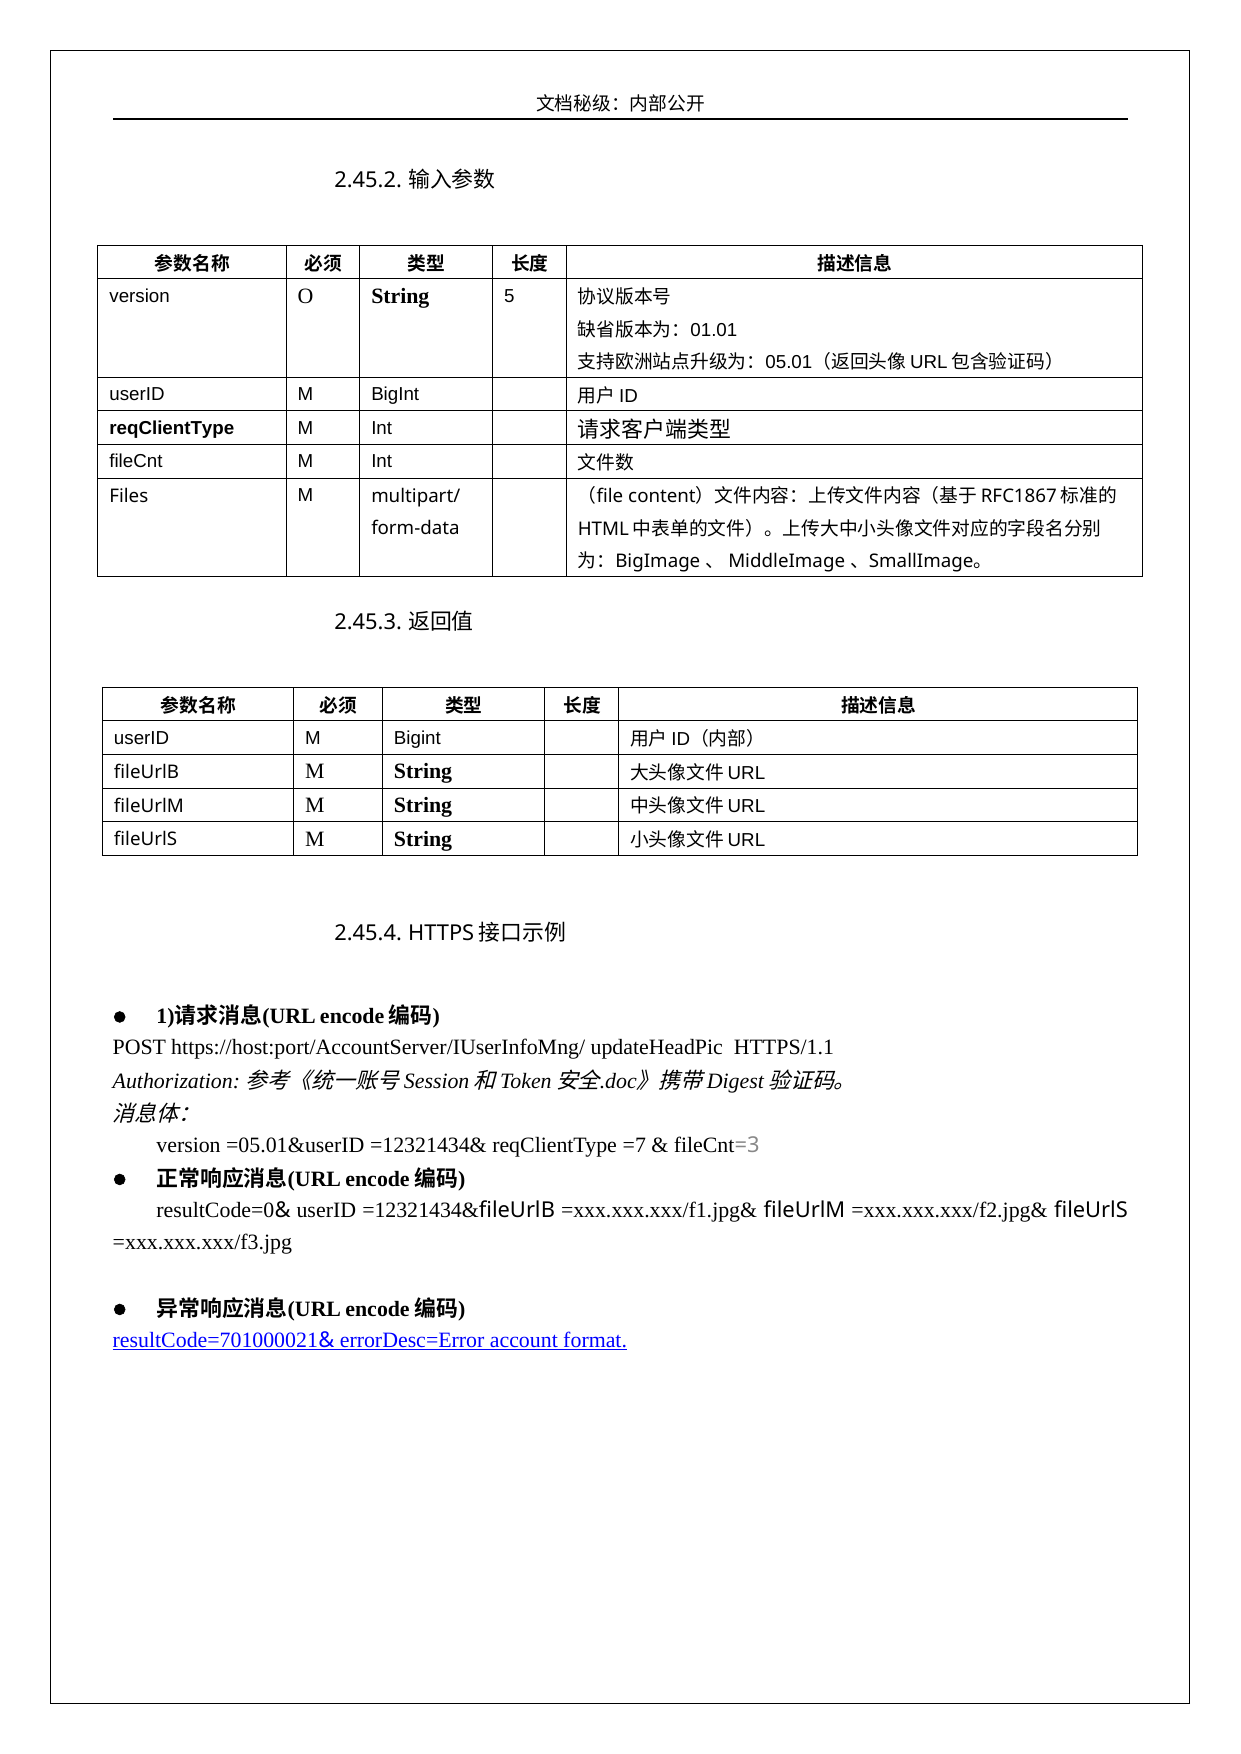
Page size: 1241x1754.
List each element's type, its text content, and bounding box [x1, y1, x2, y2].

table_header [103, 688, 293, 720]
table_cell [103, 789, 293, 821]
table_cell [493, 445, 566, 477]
text version =05.01&userID =12321434& reqClientType =7 & fileCnt=3 [112, 1128, 1128, 1160]
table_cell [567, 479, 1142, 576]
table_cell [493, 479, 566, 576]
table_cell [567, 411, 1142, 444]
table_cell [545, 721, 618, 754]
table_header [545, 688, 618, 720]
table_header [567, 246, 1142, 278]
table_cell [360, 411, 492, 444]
list 1)请求消息(URL encode编码) [112, 998, 1128, 1030]
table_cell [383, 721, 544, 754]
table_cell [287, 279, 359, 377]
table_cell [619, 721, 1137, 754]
subtitle HTTPS接口示例 [334, 915, 1128, 948]
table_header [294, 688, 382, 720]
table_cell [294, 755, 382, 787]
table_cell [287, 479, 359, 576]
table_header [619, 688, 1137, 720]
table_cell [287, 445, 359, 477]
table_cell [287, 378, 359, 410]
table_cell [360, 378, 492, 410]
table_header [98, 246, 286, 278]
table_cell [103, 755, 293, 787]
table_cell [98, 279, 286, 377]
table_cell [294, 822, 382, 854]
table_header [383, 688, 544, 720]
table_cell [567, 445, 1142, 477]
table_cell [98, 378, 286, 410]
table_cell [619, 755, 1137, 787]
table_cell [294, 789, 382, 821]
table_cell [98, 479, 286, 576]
subtitle 输入参数 [334, 162, 1128, 194]
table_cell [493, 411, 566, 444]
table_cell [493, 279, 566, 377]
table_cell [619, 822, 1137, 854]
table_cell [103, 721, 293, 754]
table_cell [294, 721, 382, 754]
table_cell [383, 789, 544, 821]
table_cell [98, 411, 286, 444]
text 消息体： [112, 1095, 1128, 1128]
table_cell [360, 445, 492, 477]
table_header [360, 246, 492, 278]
text resultCode=701000021& errorDesc=Error account format. [112, 1323, 1128, 1355]
list 异常响应消息(URL encode编码) [112, 1290, 1128, 1323]
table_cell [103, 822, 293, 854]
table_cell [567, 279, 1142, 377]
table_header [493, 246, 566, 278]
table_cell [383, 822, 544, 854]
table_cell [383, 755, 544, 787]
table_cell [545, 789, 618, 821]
list 正常响应消息(URL encode编码) [112, 1160, 1128, 1193]
text resultCode=0& userID =12321434&fileUrlB =xxx.xxx.xxx/f1.jpg& fileUrlM =xxx.xxx.xxx/f2.jpg& fileUrlS =xxx.xxx.xxx/f3.jpg [112, 1193, 1128, 1258]
subtitle 返回值 [334, 604, 1128, 637]
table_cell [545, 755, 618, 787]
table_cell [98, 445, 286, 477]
text Authorization: 参考《统一账号 Session和Token安全.doc》携带Digest验证码。 [112, 1063, 1128, 1095]
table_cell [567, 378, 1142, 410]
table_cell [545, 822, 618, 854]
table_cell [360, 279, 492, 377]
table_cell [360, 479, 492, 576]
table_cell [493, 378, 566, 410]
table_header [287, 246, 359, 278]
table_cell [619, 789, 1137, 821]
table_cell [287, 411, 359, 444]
text POST https://host:port/AccountServer/IUserInfoMng/ updateHeadPic HTTPS/1.1 [112, 1030, 1128, 1063]
